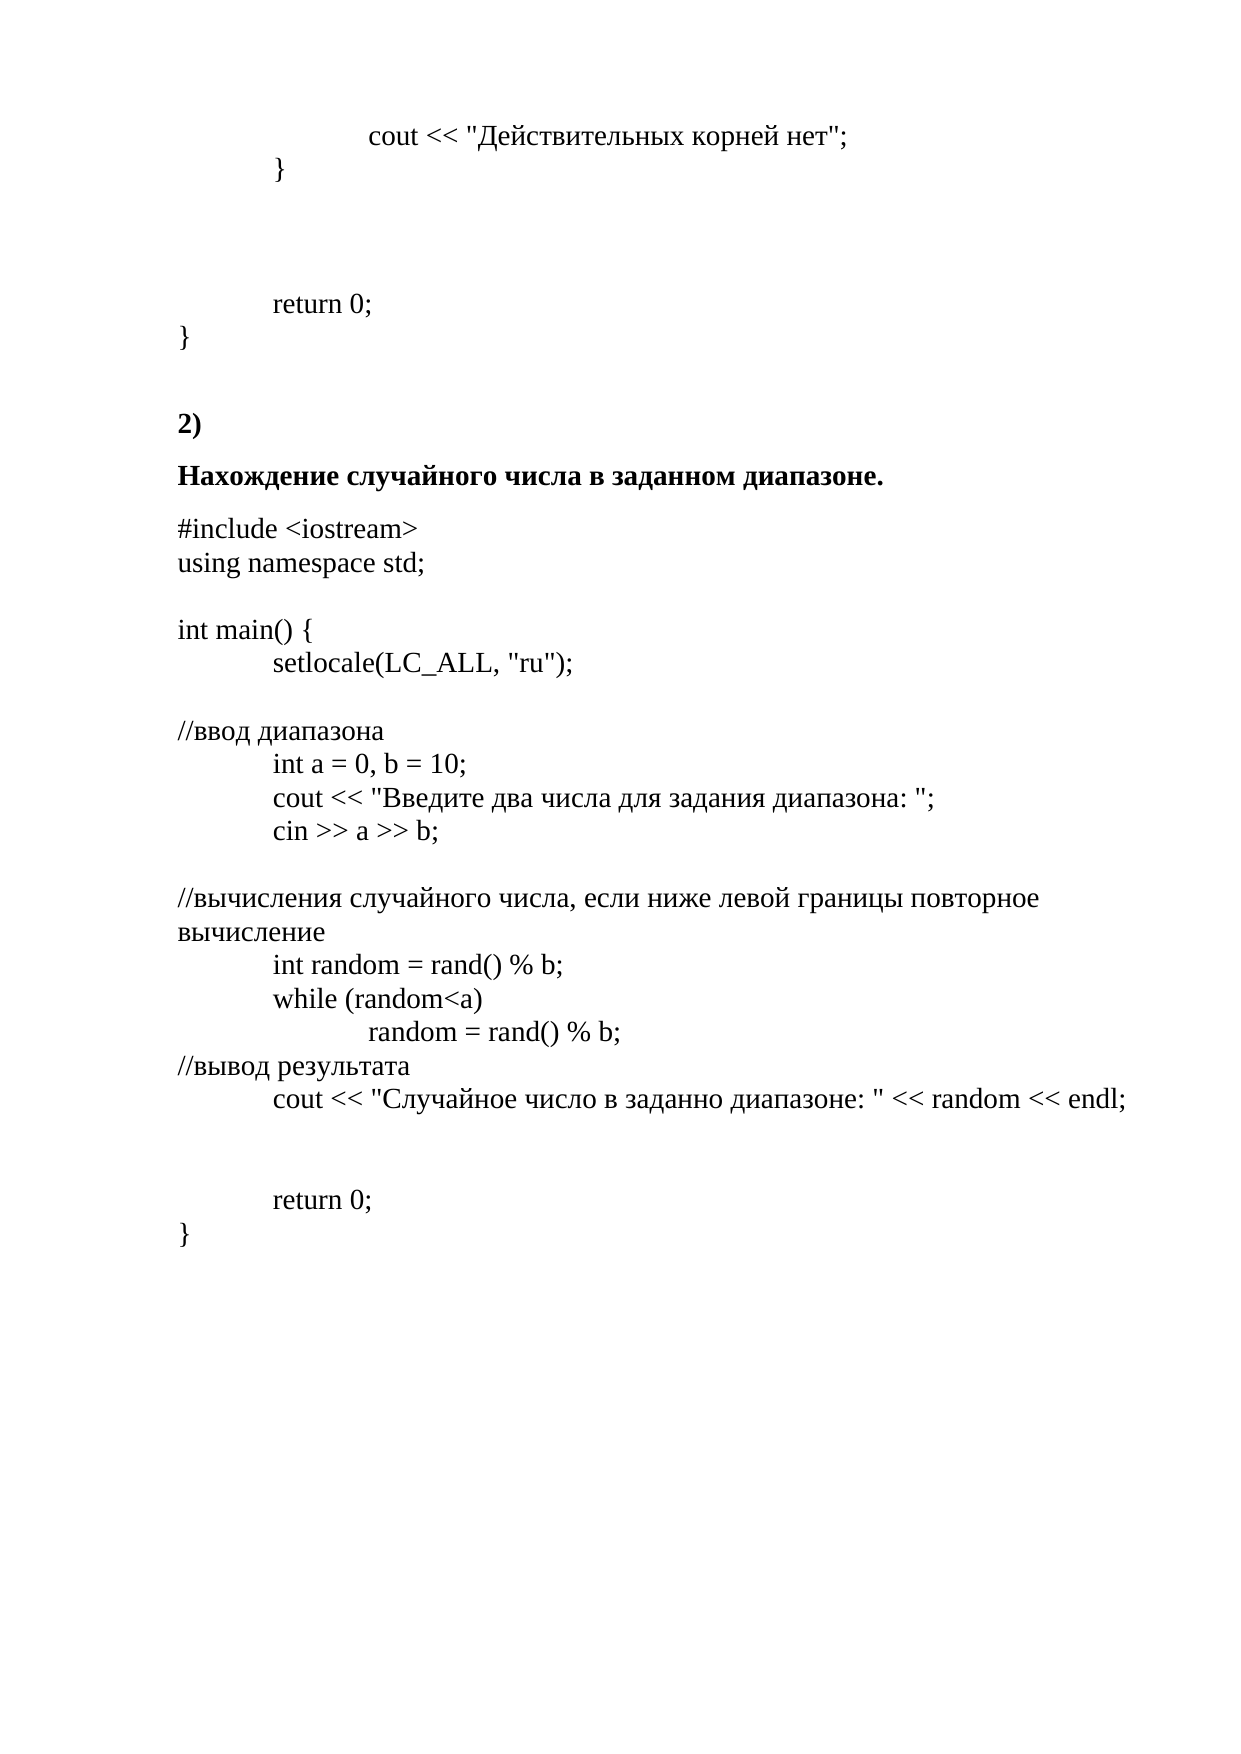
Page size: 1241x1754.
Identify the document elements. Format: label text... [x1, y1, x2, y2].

text } [177, 152, 1152, 185]
text int a = 0, b = 10; [177, 746, 1152, 780]
text while (random<a) [177, 981, 1152, 1014]
text setlocale(LC_ALL, "ru"); [177, 646, 1152, 679]
text cout << "Действительных корней нет"; [177, 118, 1152, 152]
text cin >> a >> b; [177, 813, 1152, 847]
text } [177, 319, 1152, 353]
text #include <iostream> [177, 511, 1152, 545]
text cout << "Случайное число в заданно диапазоне: " << random << endl; [177, 1082, 1152, 1115]
text using namespace std; [177, 545, 1152, 578]
text int main() { [177, 612, 1152, 646]
text 2) [177, 406, 1152, 439]
text return 0; [177, 286, 1152, 319]
text //вычисления случайного числа, если ниже левой границы повторное вычисление [177, 880, 1152, 947]
text Нахождение случайного числа в заданном диапазоне. [177, 458, 1152, 492]
text cout << "Введите два числа для задания диапазона: "; [177, 780, 1152, 813]
text int random = rand() % b; [177, 947, 1152, 981]
text return 0; [177, 1182, 1152, 1216]
text //вывод результата [177, 1048, 1152, 1082]
text } [177, 1216, 1152, 1249]
text random = rand() % b; [177, 1014, 1152, 1048]
text //ввод диапазона [177, 713, 1152, 746]
